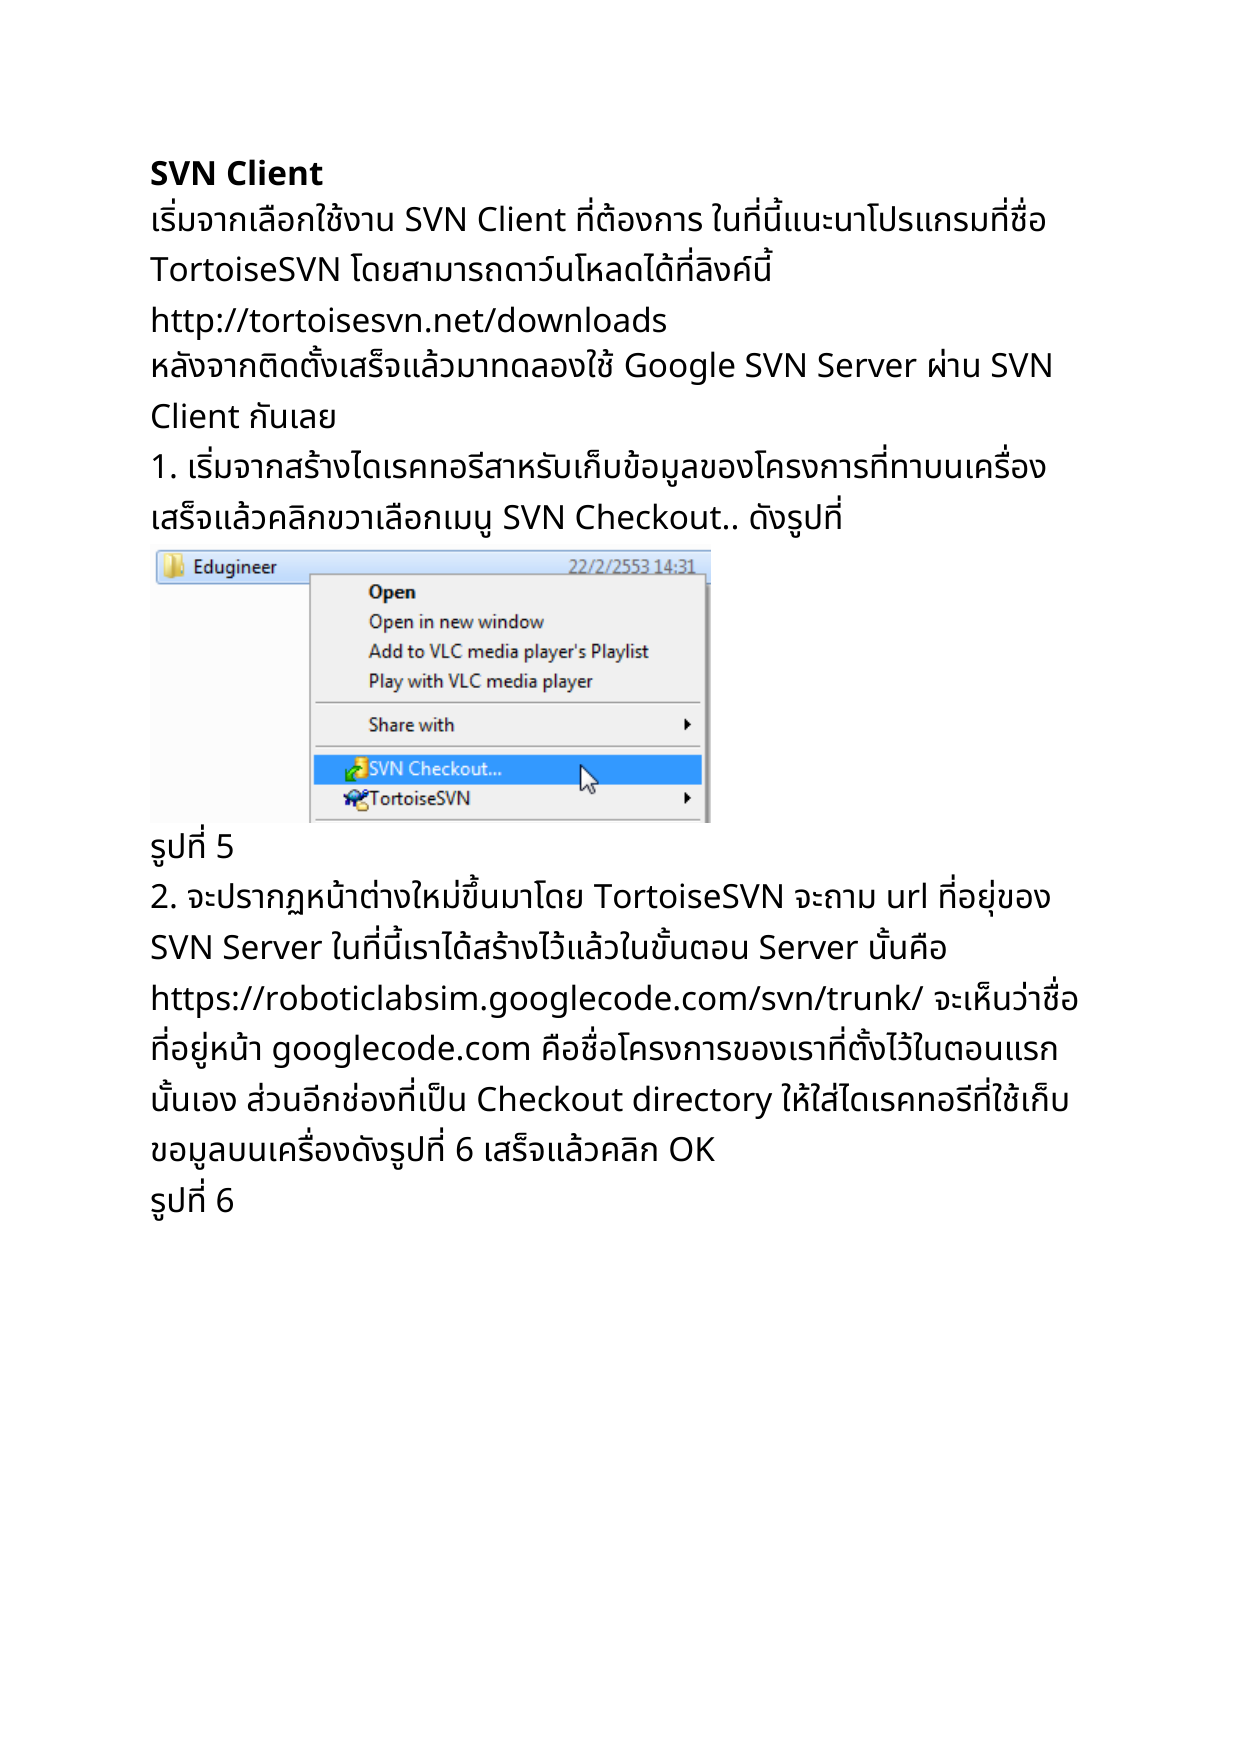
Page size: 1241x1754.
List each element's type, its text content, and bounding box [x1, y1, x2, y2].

text 1. เริ่มจากสร้างไดเรคทอรีสาหรับเก็บข้อมูลของโครงการที่ทาบนเครื่องเสร็จแล้วคลิกขวาเลือกเมนู SVN Checkout.. ดังรูปที่ [150, 443, 1090, 544]
text 2. จะปรากฏหน้าต่างใหม่ขึ้นมาโดย TortoiseSVN จะถาม url ที่อยุ่ของ SVN Server ในที่นี้เราได้สร้างไว้แล้วในขั้นตอน Server นั้นคือ https://roboticlabsim.googlecode.com/svn/trunk/ จะเห็นว่าชื่อที่อยู่หน้า googlecode.com คือชื่อโครงการของเราที่ตั้งไว้ในตอนแรกนั้นเอง ส่วนอีกช่องที่เป็น Checkout directory ให้ใส่ไดเรคทอรีที่ใช้เก็บขอมูลบนเครื่องดังรูปที่ 6 เสร็จแล้วคลิก OK [150, 873, 1090, 1177]
text หลังจากติดตั้งเสร็จแล้วมาทดลองใช้ Google SVN Server ผ่าน SVN Client กันเลย [150, 342, 1090, 443]
text เริ่มจากเลือกใช้งาน SVN Client ที่ต้องการ ในที่นี้แนะนาโปรแกรมที่ชื่อ TortoiseSVN โดยสามารถดาว์นโหลดได้ที่ลิงค์นี้ http://tortoisesvn.net/downloads [150, 195, 1090, 342]
text รูปที่ 5 [150, 822, 1090, 873]
text SVN Client [150, 150, 1090, 195]
text รูปที่ 6 [150, 1177, 1090, 1227]
